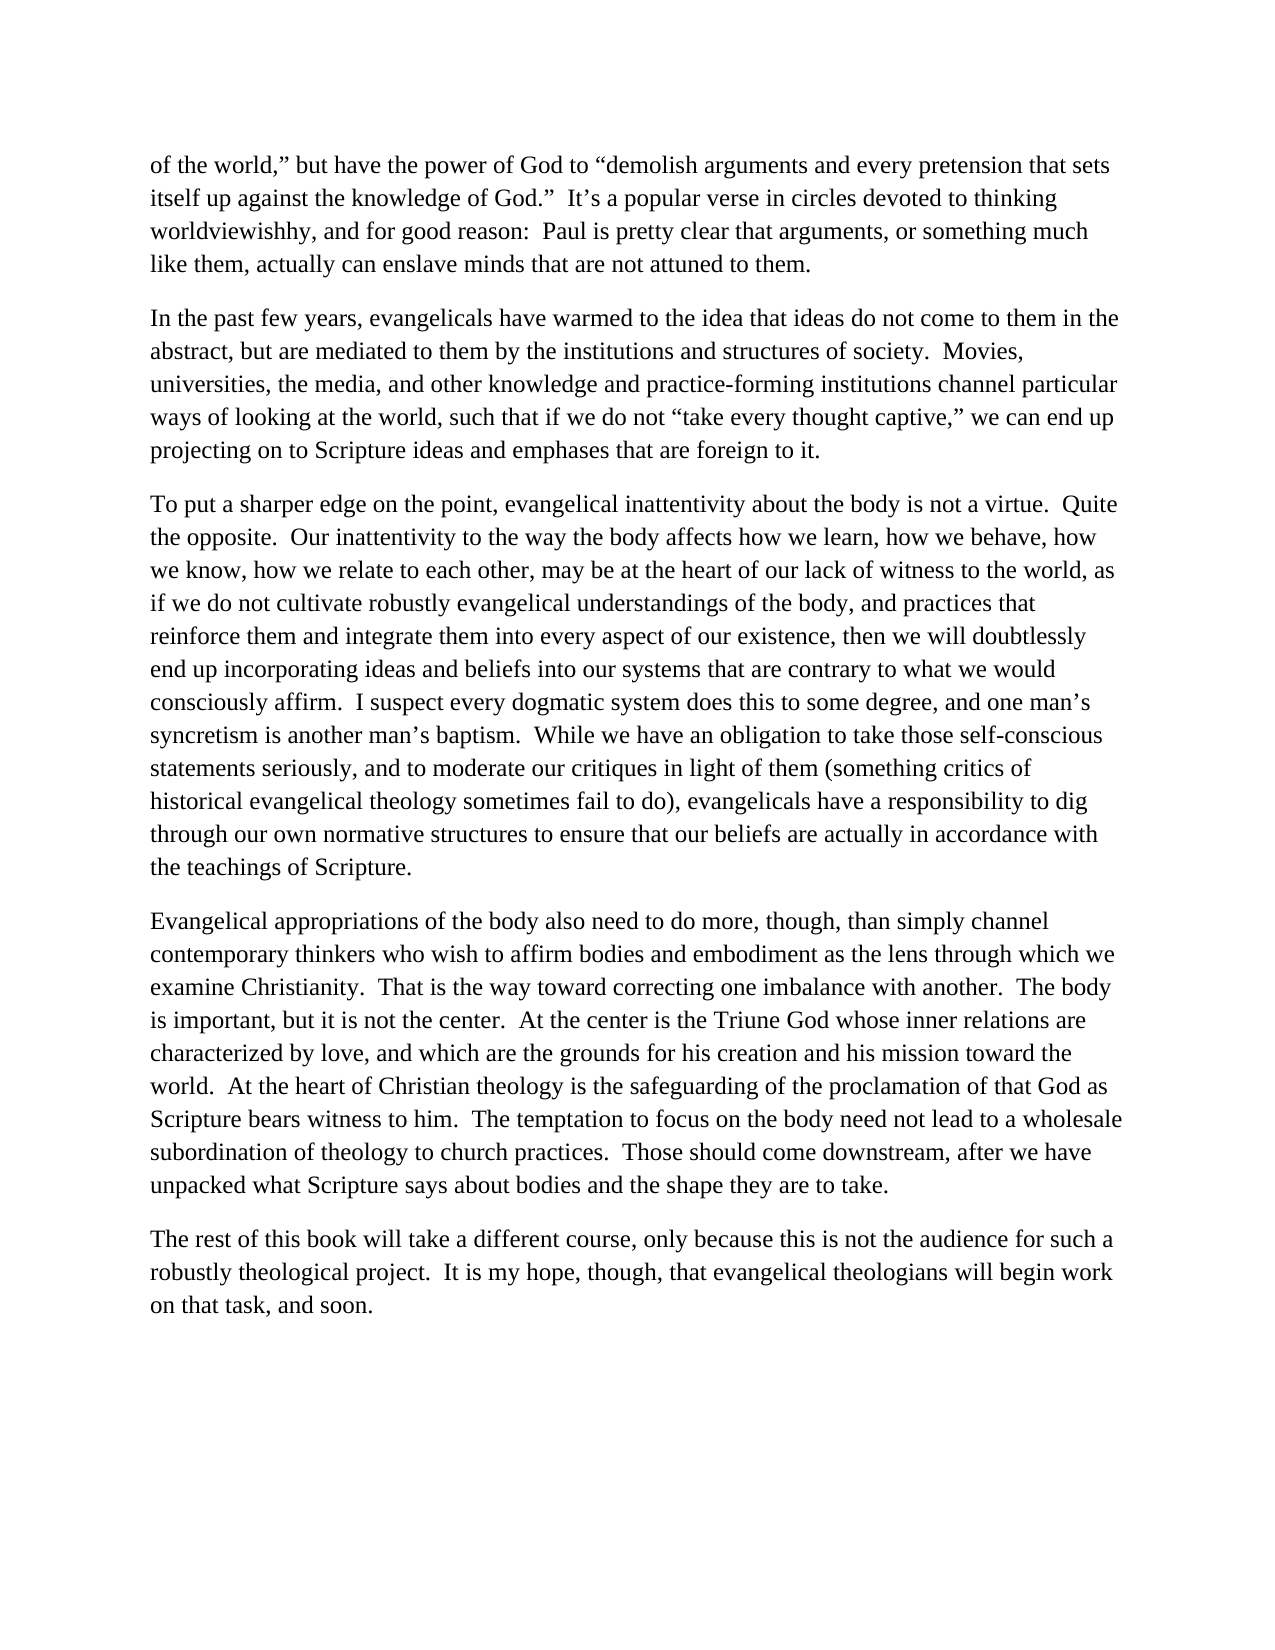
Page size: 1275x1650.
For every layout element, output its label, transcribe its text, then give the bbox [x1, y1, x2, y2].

text To put a sharper edge on the point, evangelical inattentivity about the body is not a virtue. Quite the opposite. Our inattentivity to the way the body affects how we learn, how we behave, how we know, how we relate to each other, may be at the heart of our lack of witness to the world, as if we do not cultivate robustly evangelical understandings of the body, and practices that reinforce them and integrate them into every aspect of our existence, then we will doubtlessly end up incorporating ideas and beliefs into our systems that are contrary to what we would consciously affirm. I suspect every dogmatic system does this to some degree, and one man’s syncretism is another man’s baptism. While we have an obligation to take those self-conscious statements seriously, and to moderate our critiques in light of them (something critics of historical evangelical theology sometimes fail to do), evangelicals have a responsibility to dig through our own normative structures to ensure that our beliefs are actually in accordance with the teachings of Scripture. [150, 489, 1125, 881]
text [150, 150, 1125, 278]
text Evangelical appropriations of the body also need to do more, though, than simply channel contemporary thinkers who wish to affirm bodies and embodiment as the lens through which we examine Christianity. That is the way toward correcting one imbalance with another. The body is important, but it is not the center. At the center is the Triune God whose inner relations are characterized by love, and which are the grounds for his creation and his mission toward the world. At the heart of Christian theology is the safeguarding of the proclamation of that God as Scripture bears witness to him. The temptation to focus on the body need not lead to a wholesale subordination of theology to church practices. Those should come downstream, after we have unpacked what Scripture says about bodies and the shape they are to take. [150, 906, 1125, 1199]
text The rest of this book will take a different course, only because this is not the audience for such a robustly theological project. It is my hope, though, that evangelical theologians will begin work on that task, and soon. [150, 1224, 1125, 1319]
text In the past few years, evangelicals have warmed to the idea that ideas do not come to them in the abstract, but are mediated to them by the institutions and structures of society. Movies, universities, the media, and other knowledge and practice-forming institutions channel particular ways of looking at the world, such that if we do not “take every thought captive,” we can end up projecting on to Scripture ideas and emphases that are foreign to it. [150, 303, 1125, 464]
